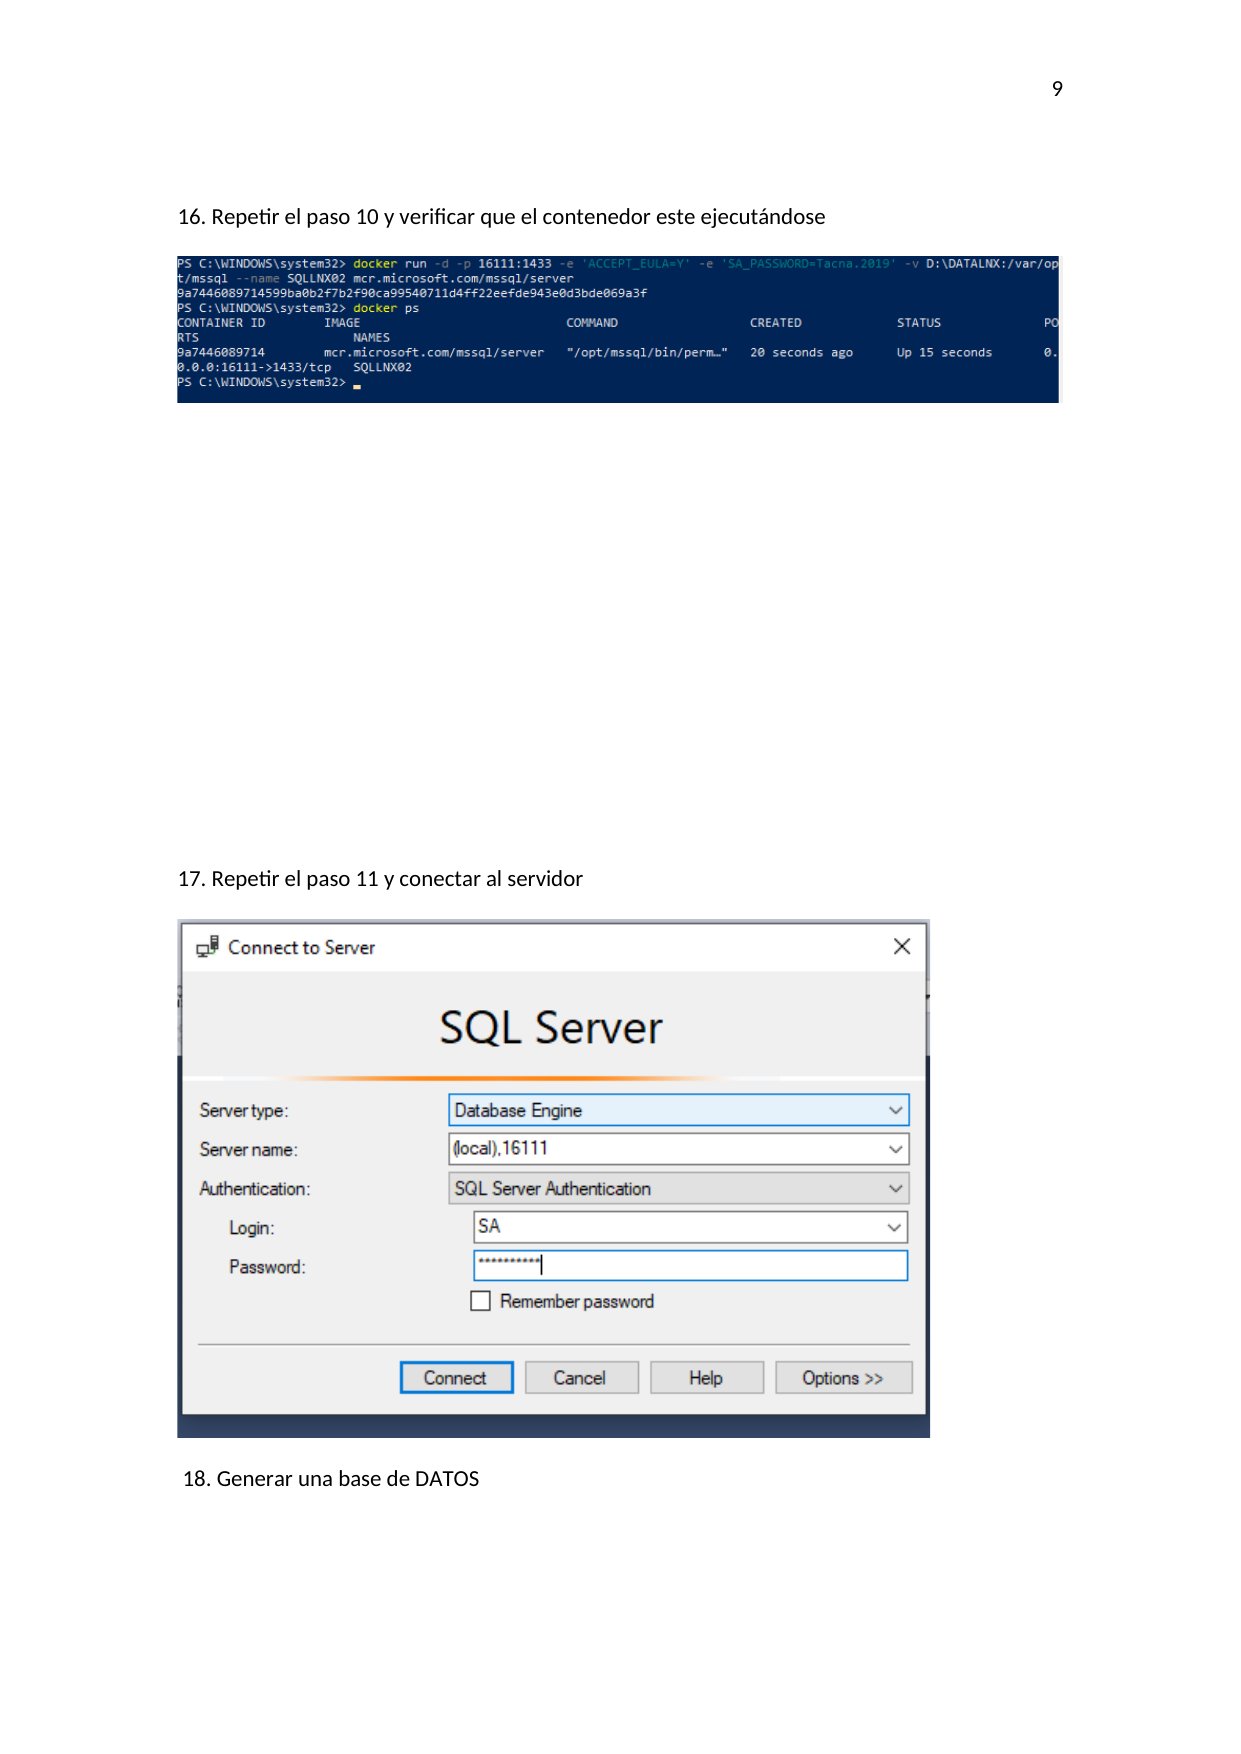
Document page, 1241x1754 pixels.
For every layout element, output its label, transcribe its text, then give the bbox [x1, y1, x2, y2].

text 18. Generar una base de DATOS [177, 1464, 1063, 1492]
text 16. Repetir el paso 10 y verificar que el contenedor este ejecutándose [177, 202, 1063, 230]
text 17. Repetir el paso 11 y conectar al servidor [177, 864, 1063, 893]
picture [177, 256, 1063, 403]
picture [177, 919, 931, 1438]
